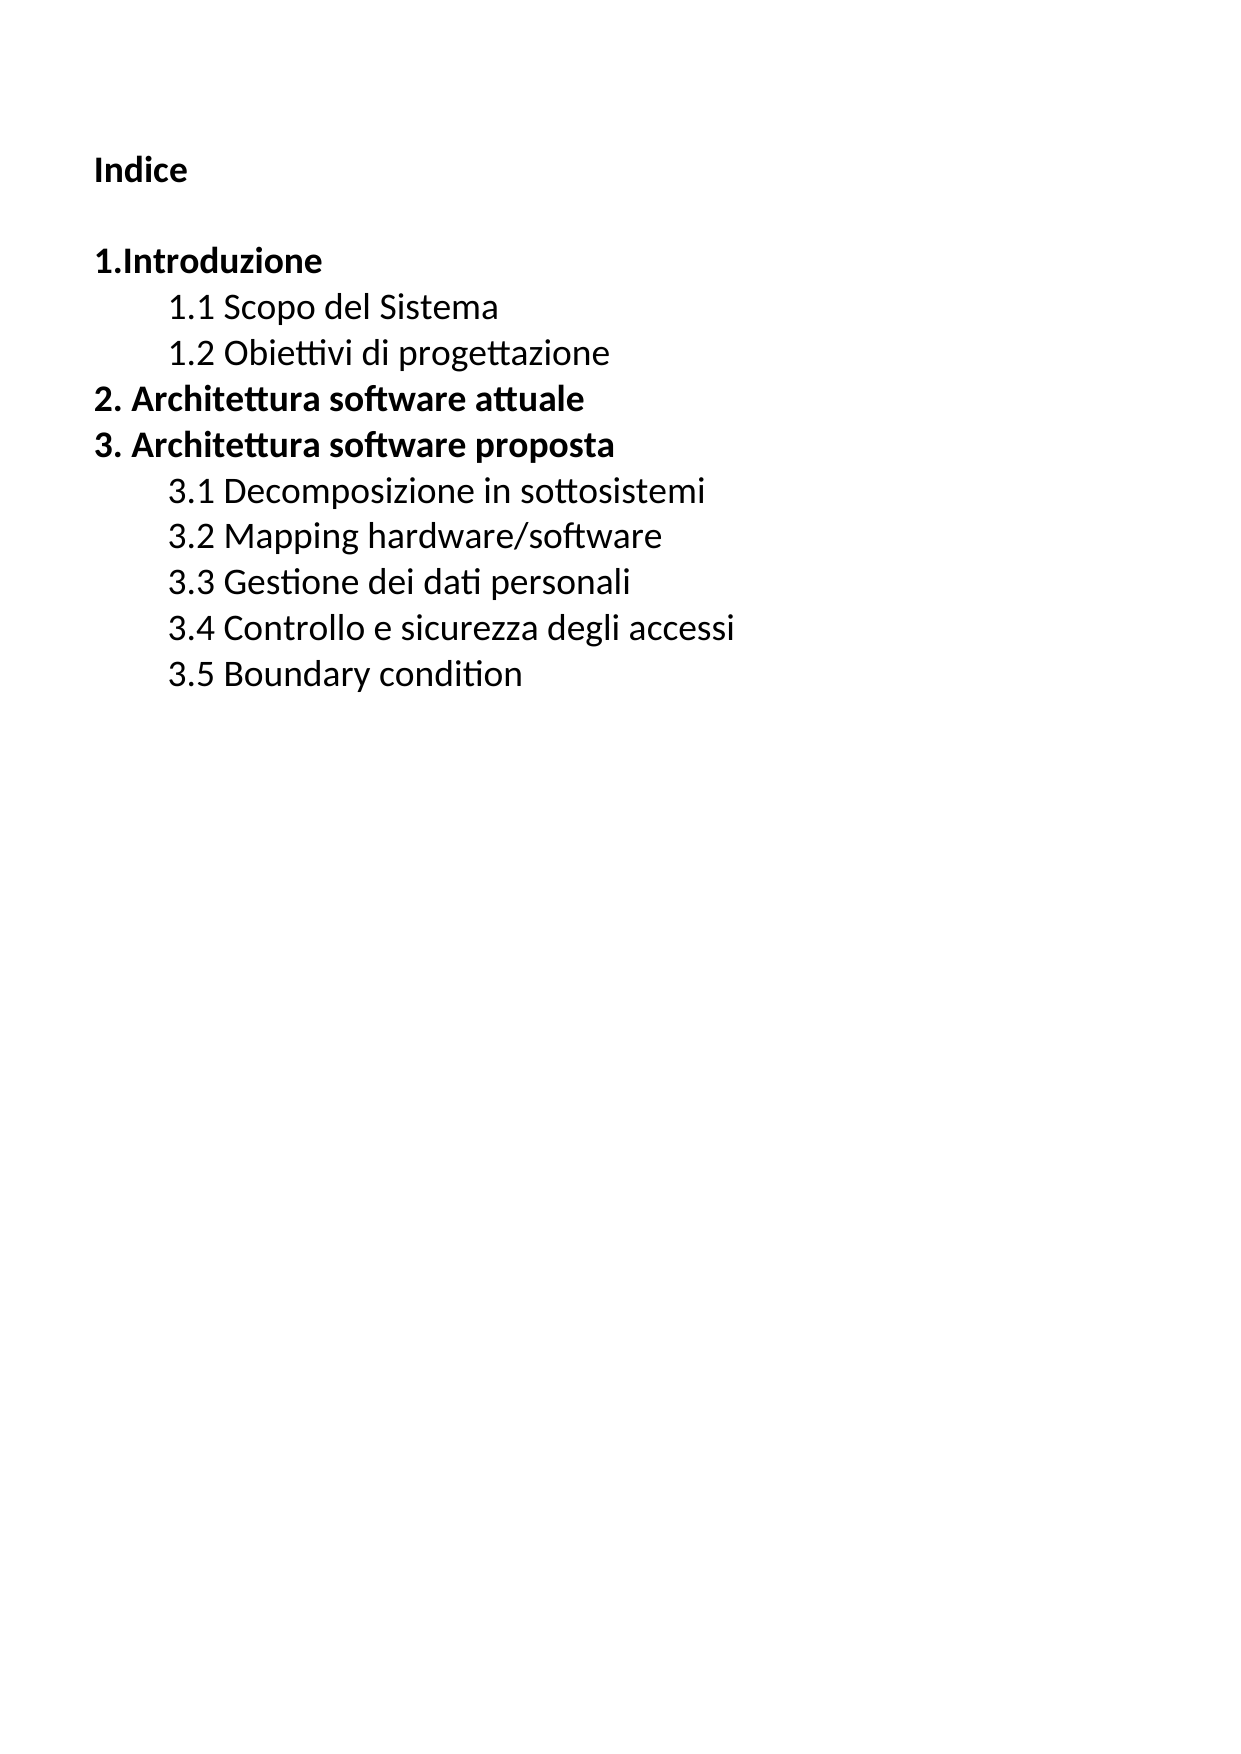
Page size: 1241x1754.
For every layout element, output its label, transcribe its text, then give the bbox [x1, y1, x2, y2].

text Indice [94, 146, 1146, 192]
text 3.2 Mapping hardware/software [94, 512, 1146, 558]
text 2. Architettura software attuale [94, 375, 1146, 421]
text 1.1 Scopo del Sistema [94, 283, 1146, 329]
text 1.2 Obiettivi di progettazione [94, 329, 1146, 375]
text 3.4 Controllo e sicurezza degli accessi [94, 604, 1146, 650]
text 3. Architettura software proposta [94, 421, 1146, 467]
text 3.3 Gestione dei dati personali [94, 558, 1146, 604]
text 3.1 Decomposizione in sottosistemi [94, 467, 1146, 512]
text 3.5 Boundary condition [94, 650, 1146, 696]
text 1.Introduzione [94, 237, 1146, 283]
